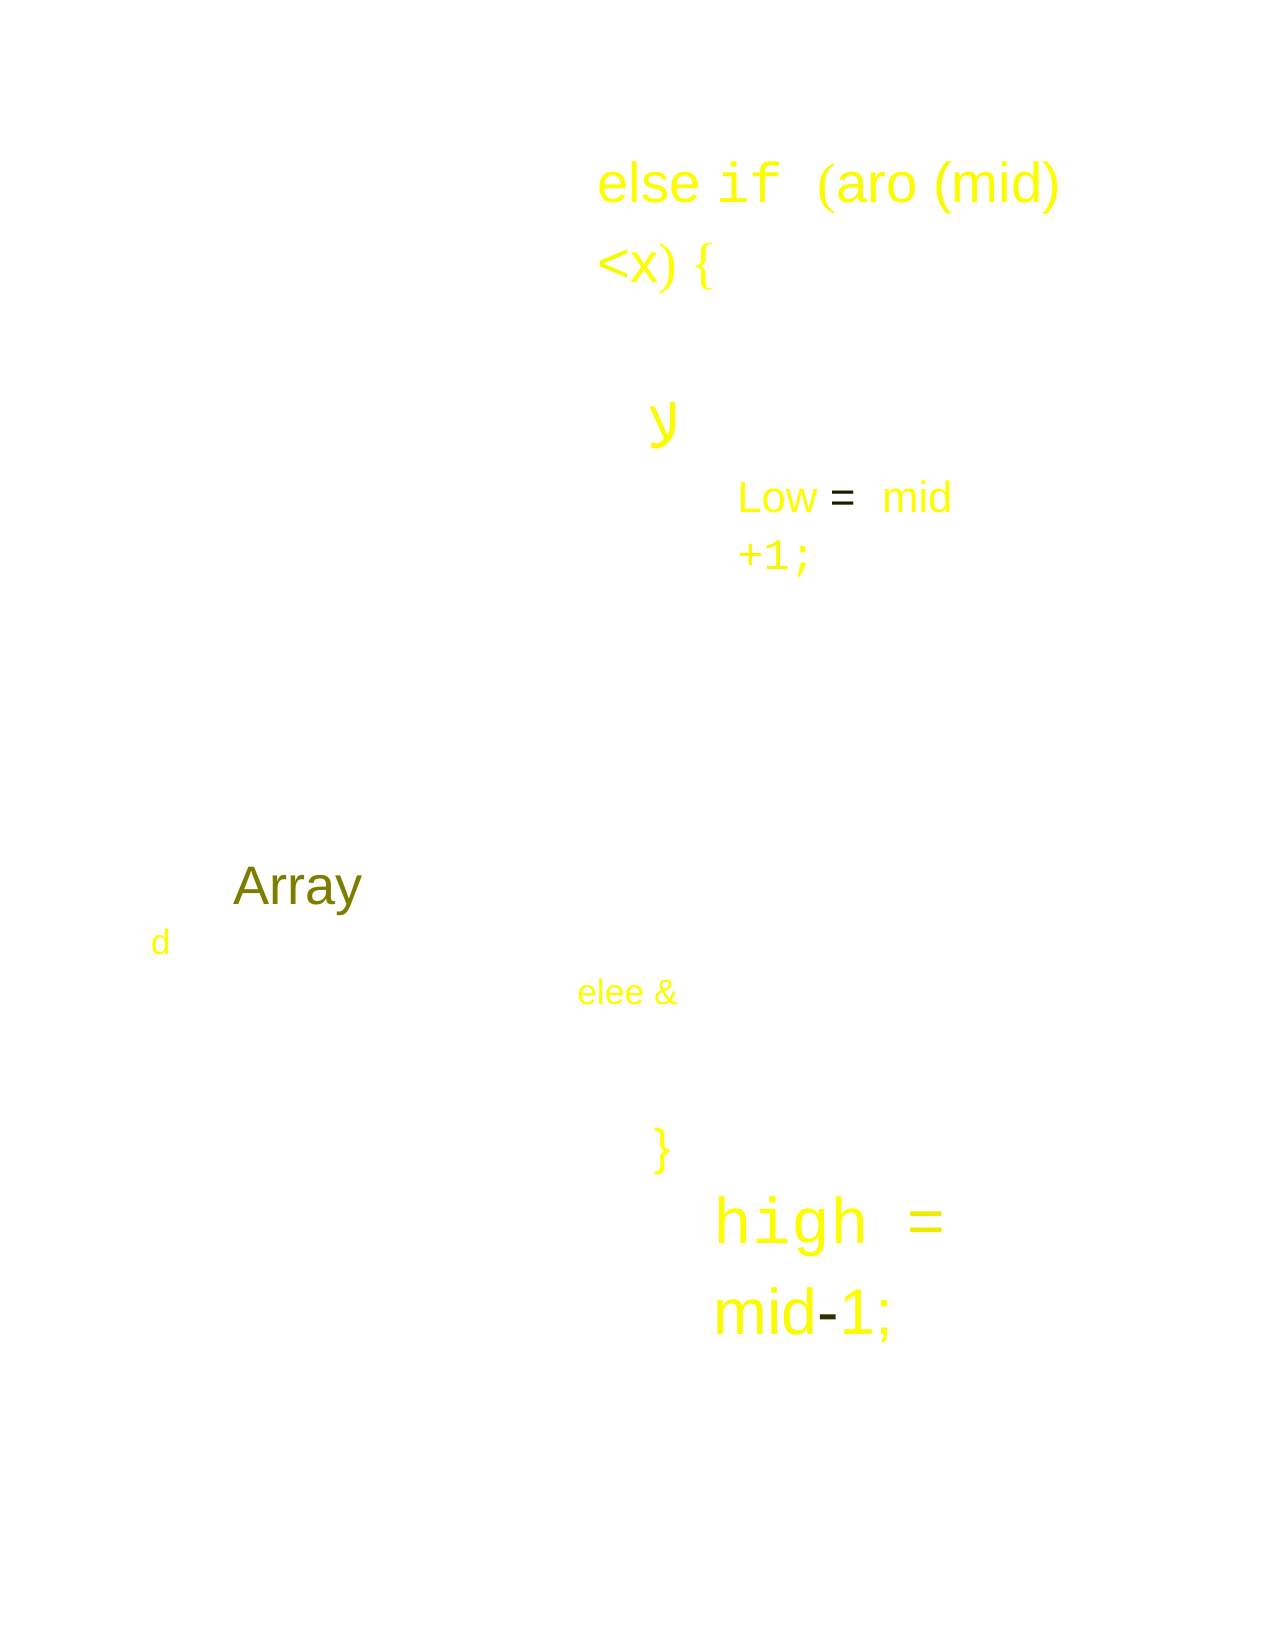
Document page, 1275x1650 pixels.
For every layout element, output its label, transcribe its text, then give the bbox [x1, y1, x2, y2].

text elee & [577, 971, 718, 1012]
text لا [647, 392, 693, 461]
text d [150, 925, 1125, 965]
text Array [233, 853, 377, 916]
text Low = mid +1; [737, 471, 1007, 583]
text else if (aro (mid) <x) { [597, 150, 1096, 294]
text } [653, 1117, 678, 1175]
text high = mid-1; [713, 1183, 1027, 1348]
